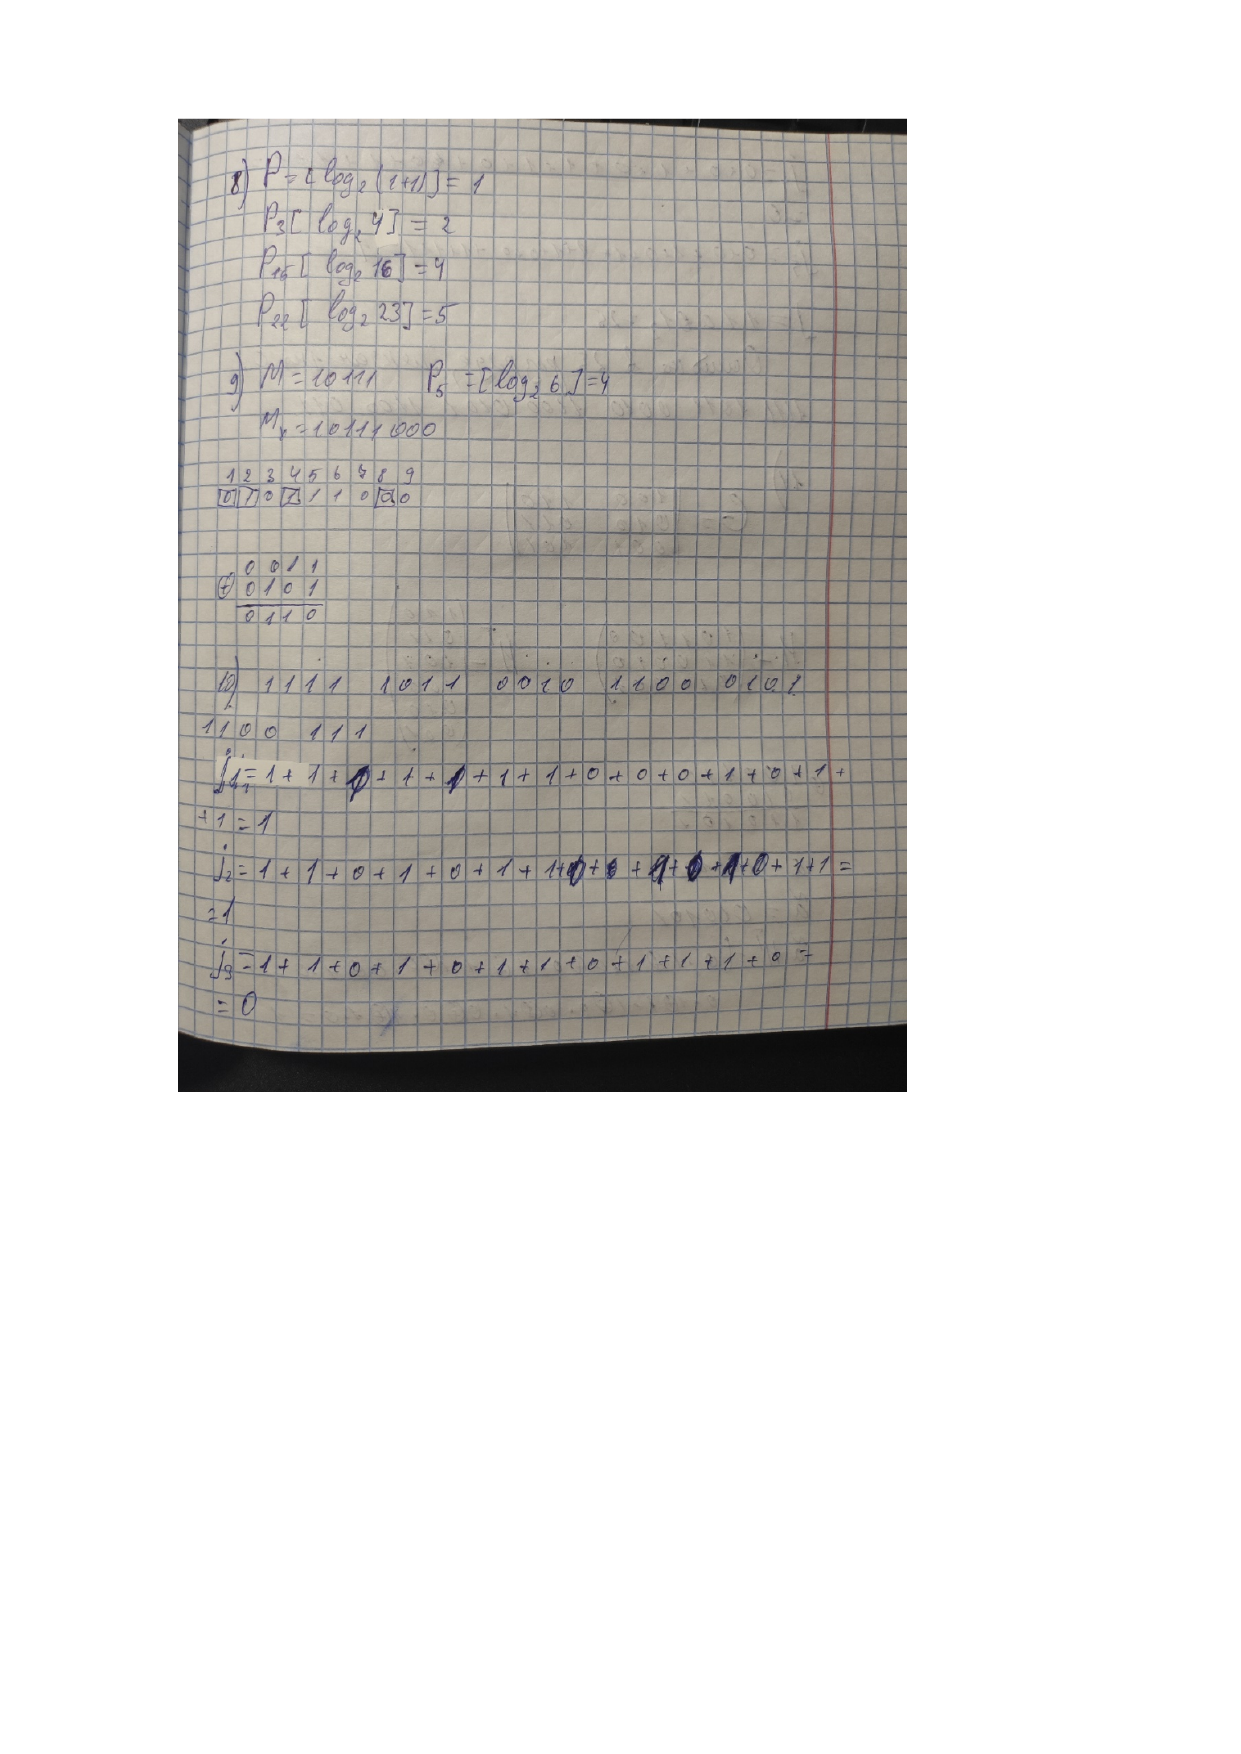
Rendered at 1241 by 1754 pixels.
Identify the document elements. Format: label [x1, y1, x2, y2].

picture [178, 120, 907, 1092]
